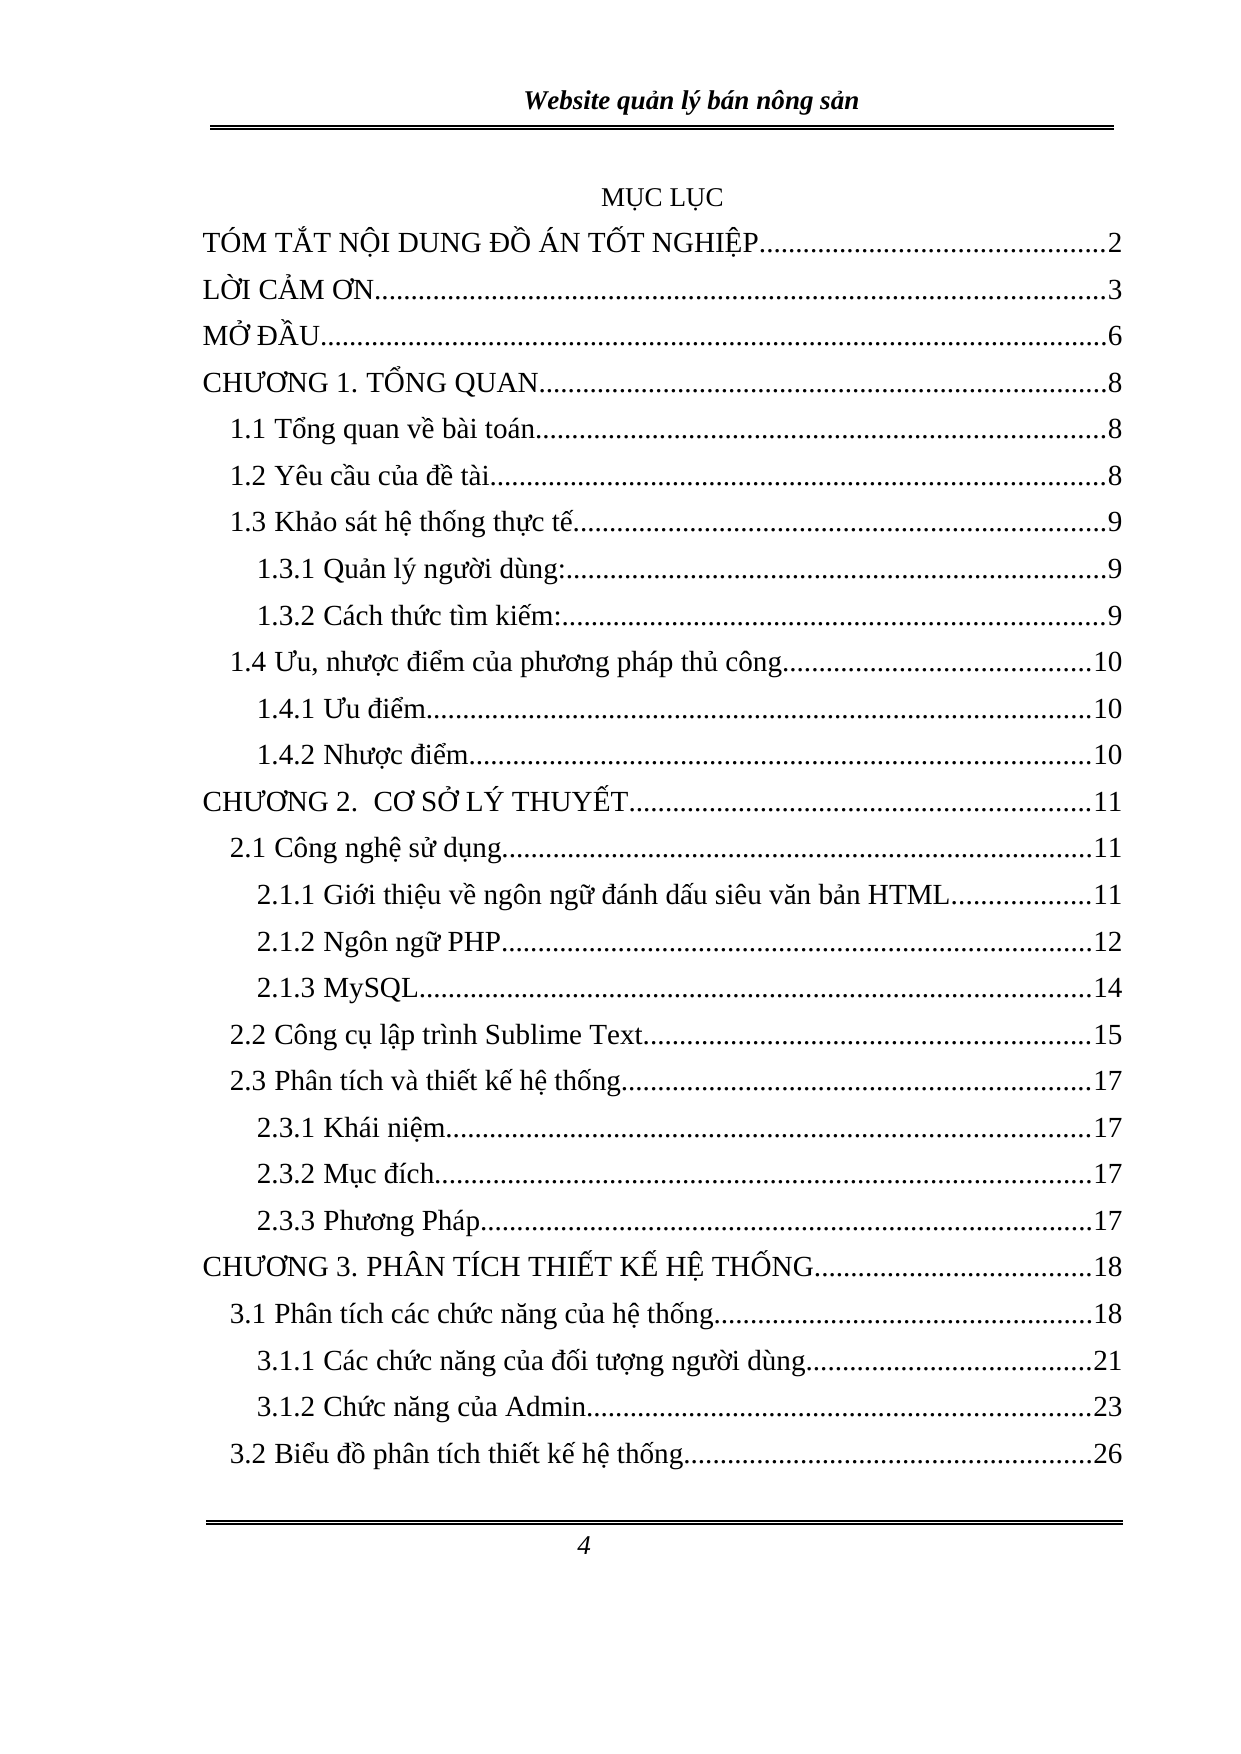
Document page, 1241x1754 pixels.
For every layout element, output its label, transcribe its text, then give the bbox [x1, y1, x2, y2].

text 2.2 Công cụ lập trình Sublime Text 15 [229, 1017, 1228, 1050]
text 1.3.2 Cách thức tìm kiếm: 9 [257, 598, 1228, 631]
text 3.1.2 Chức năng của Admin 23 [257, 1389, 1228, 1423]
text CHƯƠNG 1. TỔNG QUAN 8 [202, 365, 1122, 398]
text 1.1 Tổng quan về bài toán 8 [229, 411, 1228, 445]
text 3.1.1 Các chức năng của đối tượng người dùng 21 [257, 1343, 1228, 1376]
text TÓM TẮT NỘI DUNG ĐỒ ÁN TỐT NGHIỆP 2 [202, 225, 1122, 259]
text MỞ ĐẦU 6 [202, 318, 1122, 352]
text LỜI CẢM ƠN 3 [202, 272, 1122, 305]
text 3.1 Phân tích các chức năng của hệ thống 18 [229, 1296, 1228, 1330]
text 3.2 Biểu đồ phân tích thiết kế hệ thống 26 [229, 1436, 1228, 1469]
text 2.3.2 Mục đích 17 [257, 1156, 1228, 1190]
text 2.1.1 Giới thiệu về ngôn ngữ đánh dấu siêu văn bản HTML 11 [257, 877, 1228, 911]
text 2.3.1 Khái niệm 17 [257, 1110, 1228, 1143]
text 1.4.1 Ưu điểm 10 [257, 691, 1228, 724]
text 2.3.3 Phương Pháp 17 [257, 1203, 1228, 1237]
text CHƯƠNG 2. CƠ SỞ LÝ THUYẾT 11 [202, 784, 1122, 817]
text 2.3 Phân tích và thiết kế hệ thống 17 [229, 1063, 1228, 1097]
text 1.2 Yêu cầu của đề tài 8 [229, 458, 1228, 492]
text 1.3 Khảo sát hệ thống thực tế 9 [229, 504, 1228, 538]
text 1.3.1 Quản lý người dùng: 9 [257, 551, 1228, 585]
text MỤC LỤC [202, 181, 1122, 212]
text 1.4.2 Nhược điểm 10 [257, 737, 1228, 771]
text 2.1 Công nghệ sử dụng 11 [229, 831, 1228, 864]
text 2.1.3 MySQL 14 [257, 970, 1228, 1004]
text 1.4 Ưu, nhược điểm của phương pháp thủ công 10 [229, 644, 1228, 678]
text CHƯƠNG 3. PHÂN TÍCH THIẾT KẾ HỆ THỐNG 18 [202, 1249, 1122, 1283]
text 2.1.2 Ngôn ngữ PHP 12 [257, 924, 1228, 957]
